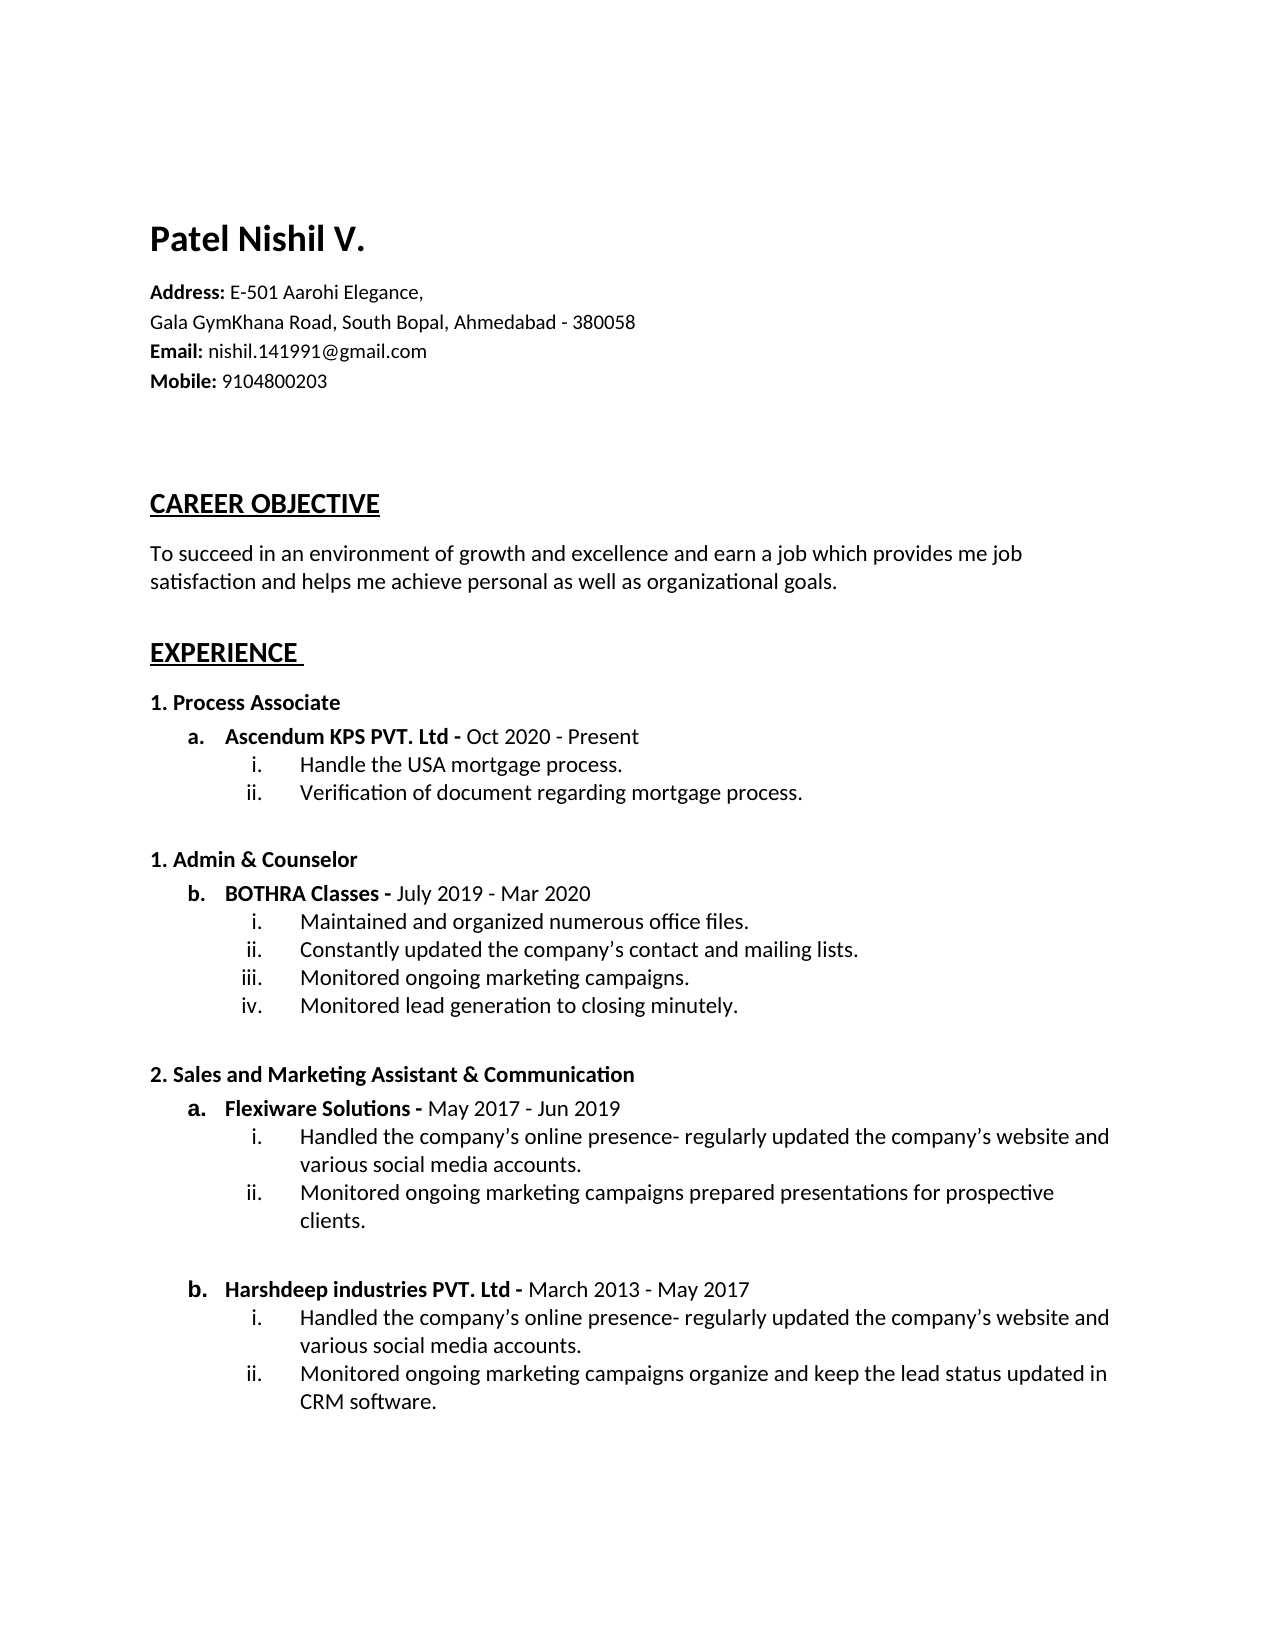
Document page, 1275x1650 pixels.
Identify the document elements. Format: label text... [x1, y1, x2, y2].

list Maintained and organized numerous office files. [262, 907, 1125, 935]
list Verification of document regarding mortgage process. [262, 778, 1125, 806]
list Ascendum KPS PVT. Ltd - Oct 2020 - Present [187, 722, 1125, 750]
list Monitored lead generation to closing minutely. [262, 991, 1125, 1019]
list Handled the company’s online presence- regularly updated the company’s website and various social media accounts. [262, 1303, 1125, 1359]
text Patel Nishil V. [150, 215, 1125, 261]
list Flexiware Solutions - May 2017 - Jun 2019 [187, 1094, 1125, 1122]
text Mobile: 9104800203 [150, 368, 1125, 394]
text 1. Admin & Counselor [150, 845, 1125, 873]
text EXPERIENCE [150, 634, 1125, 669]
text Address: E-501 Aarohi Elegance, [150, 279, 1125, 305]
text Email: nishil.141991@gmail.com [150, 339, 1125, 364]
list BOTHRA Classes - July 2019 - Mar 2020 [187, 879, 1125, 907]
list Monitored ongoing marketing campaigns organize and keep the lead status updated in CRM software. [262, 1359, 1125, 1415]
text CAREER OBJECTIVE [150, 485, 1125, 520]
list Harshdeep industries PVT. Ltd - March 2013 - May 2017 [187, 1275, 1125, 1303]
text Gala GymKhana Road, South Bopal, Ahmedabad - 380058 [150, 309, 1125, 334]
text 2. Sales and Marketing Assistant & Communication [150, 1060, 1125, 1088]
list Constantly updated the company’s contact and mailing lists. [262, 935, 1125, 963]
text 1. Process Associate [150, 688, 1125, 716]
list Monitored ongoing marketing campaigns prepared presentations for prospective clients. [262, 1178, 1125, 1234]
list Handled the company’s online presence- regularly updated the company’s website and various social media accounts. [262, 1122, 1125, 1178]
text To succeed in an environment of growth and excellence and earn a job which provides me job satisfaction and helps me achieve personal as well as organizational goals. [150, 539, 1125, 595]
list Monitored ongoing marketing campaigns. [262, 963, 1125, 991]
list Handle the USA mortgage process. [262, 750, 1125, 778]
